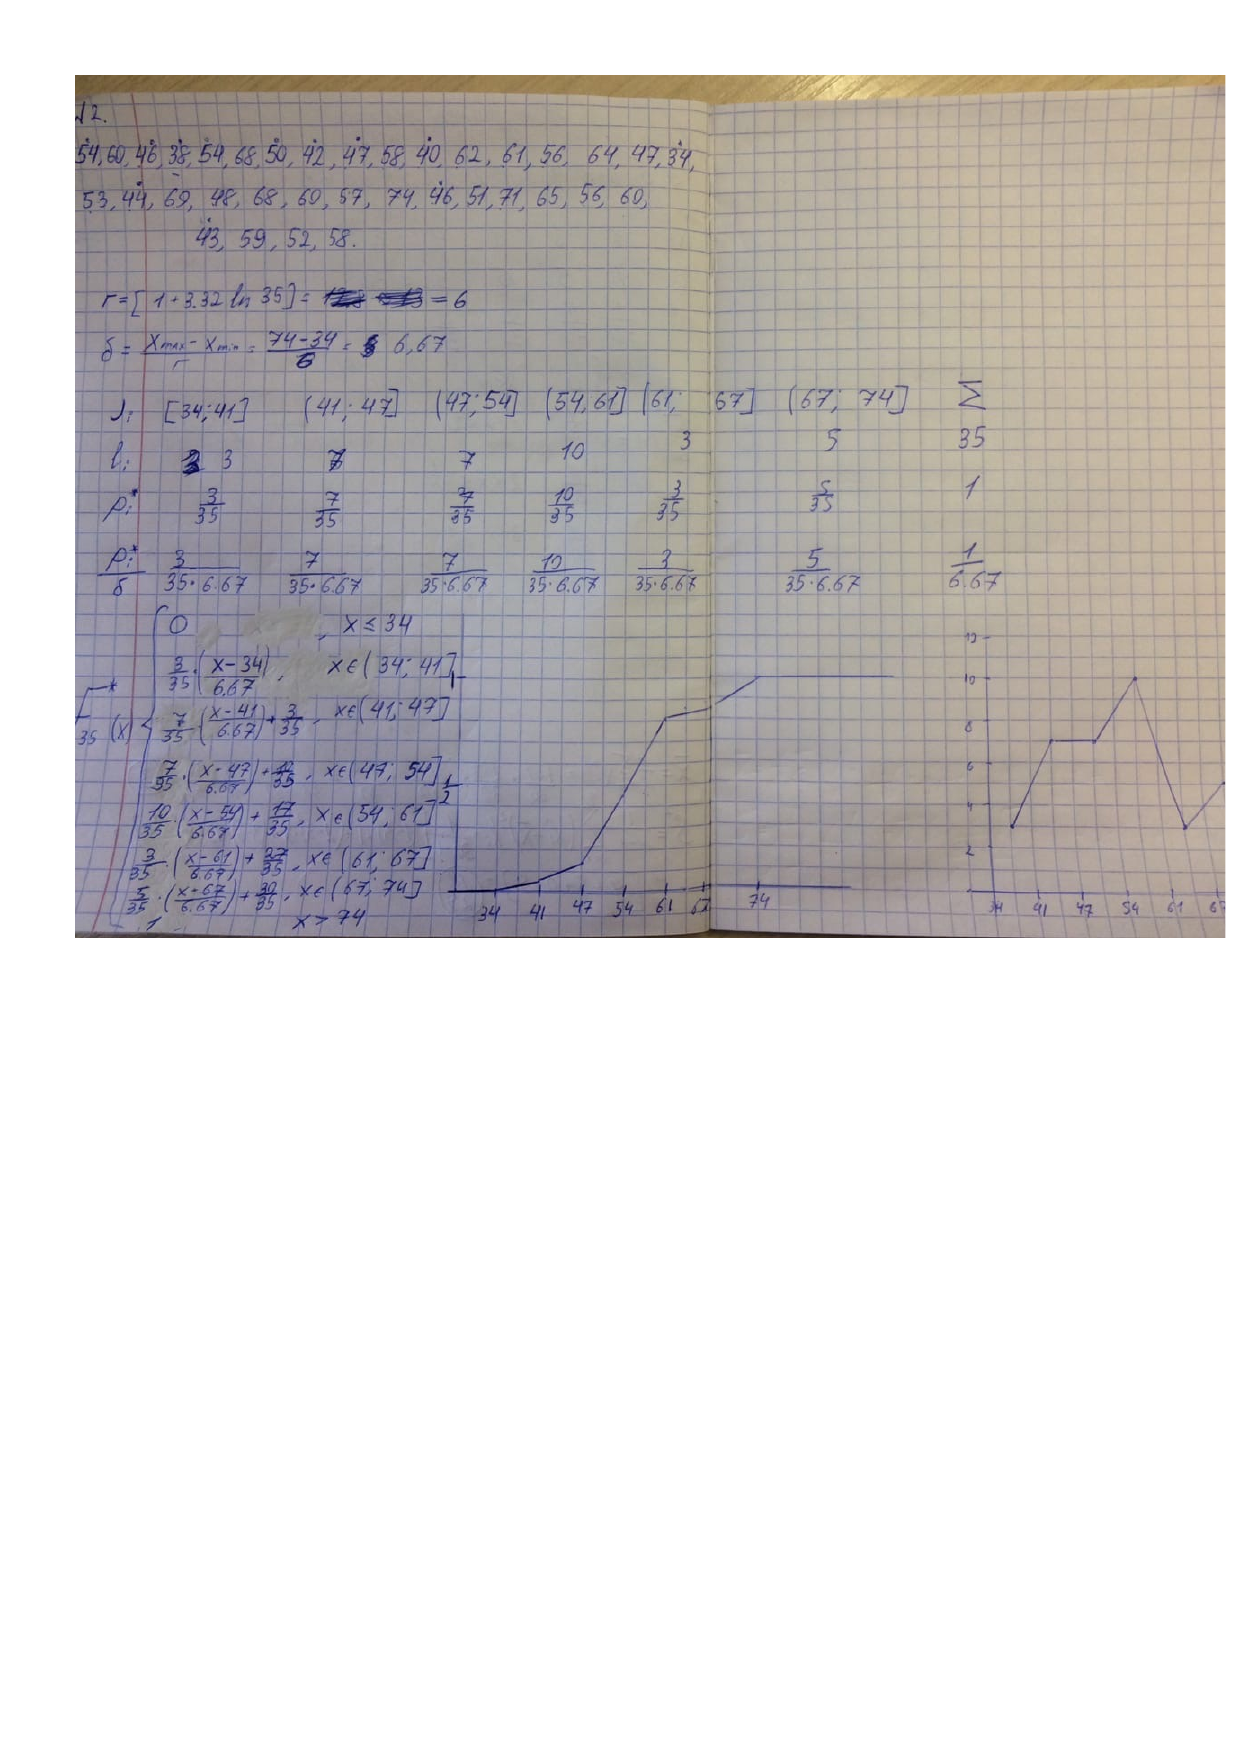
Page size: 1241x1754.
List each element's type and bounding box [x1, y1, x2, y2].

picture [75, 75, 1226, 938]
